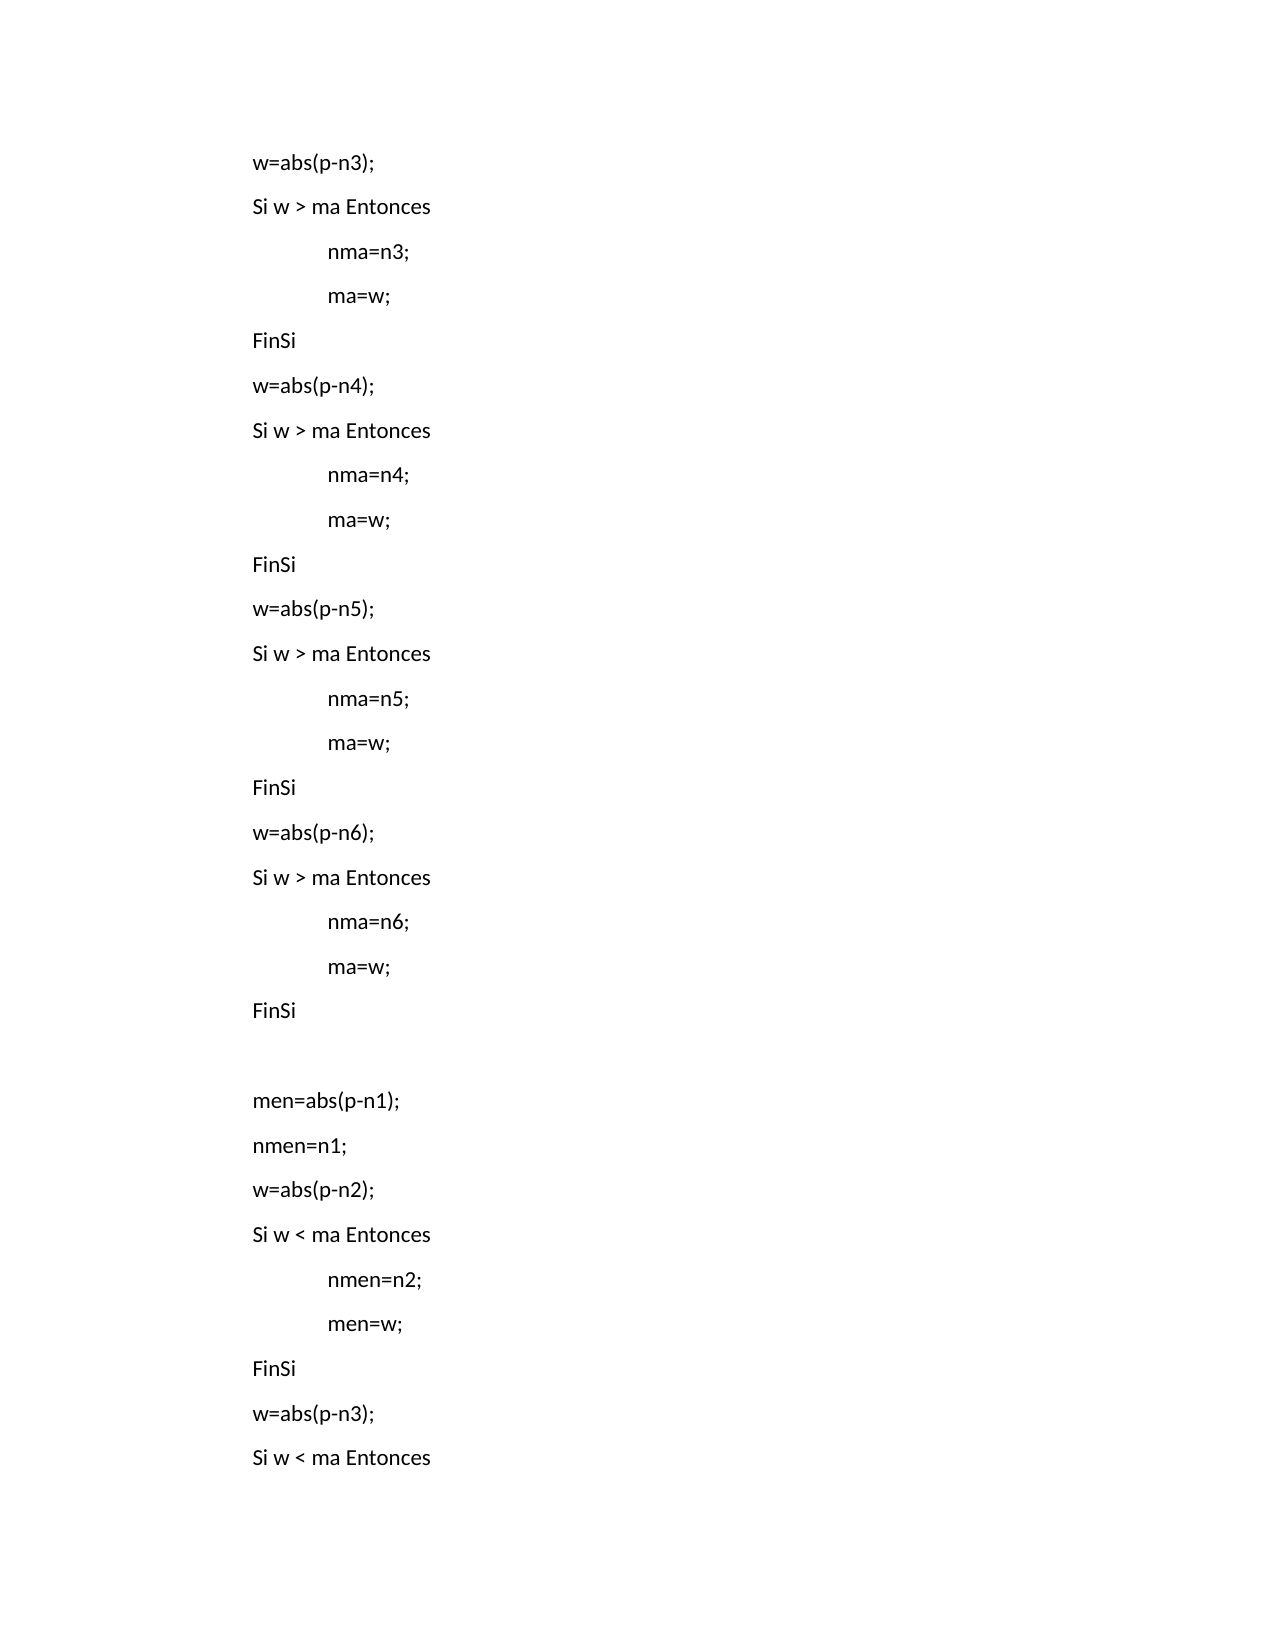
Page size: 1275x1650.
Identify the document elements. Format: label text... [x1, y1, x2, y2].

text nmen=n2; [177, 1265, 1098, 1293]
text FinSi [177, 550, 1098, 578]
text FinSi [177, 773, 1098, 801]
text nma=n6; [177, 907, 1098, 935]
text Si w < ma Entonces [177, 1220, 1098, 1248]
text Si w > ma Entonces [177, 639, 1098, 667]
text nma=n5; [177, 684, 1098, 712]
text FinSi [177, 997, 1098, 1025]
text Si w > ma Entonces [177, 192, 1098, 220]
text Si w < ma Entonces [177, 1443, 1098, 1472]
text Si w > ma Entonces [177, 416, 1098, 444]
text w=abs(p-n6); [177, 818, 1098, 846]
text Si w > ma Entonces [177, 863, 1098, 891]
text w=abs(p-n3); [177, 1399, 1098, 1427]
text w=abs(p-n5); [177, 594, 1098, 622]
text ma=w; [177, 505, 1098, 533]
text men=abs(p-n1); [177, 1086, 1098, 1114]
text ma=w; [177, 728, 1098, 757]
text men=w; [177, 1309, 1098, 1337]
text ma=w; [177, 952, 1098, 980]
text FinSi [177, 1354, 1098, 1382]
text FinSi [177, 326, 1098, 354]
text w=abs(p-n3); [177, 148, 1098, 176]
text ma=w; [177, 282, 1098, 310]
text w=abs(p-n2); [177, 1175, 1098, 1203]
text nmen=n1; [177, 1131, 1098, 1159]
text w=abs(p-n4); [177, 371, 1098, 399]
text nma=n4; [177, 460, 1098, 488]
text nma=n3; [177, 237, 1098, 265]
